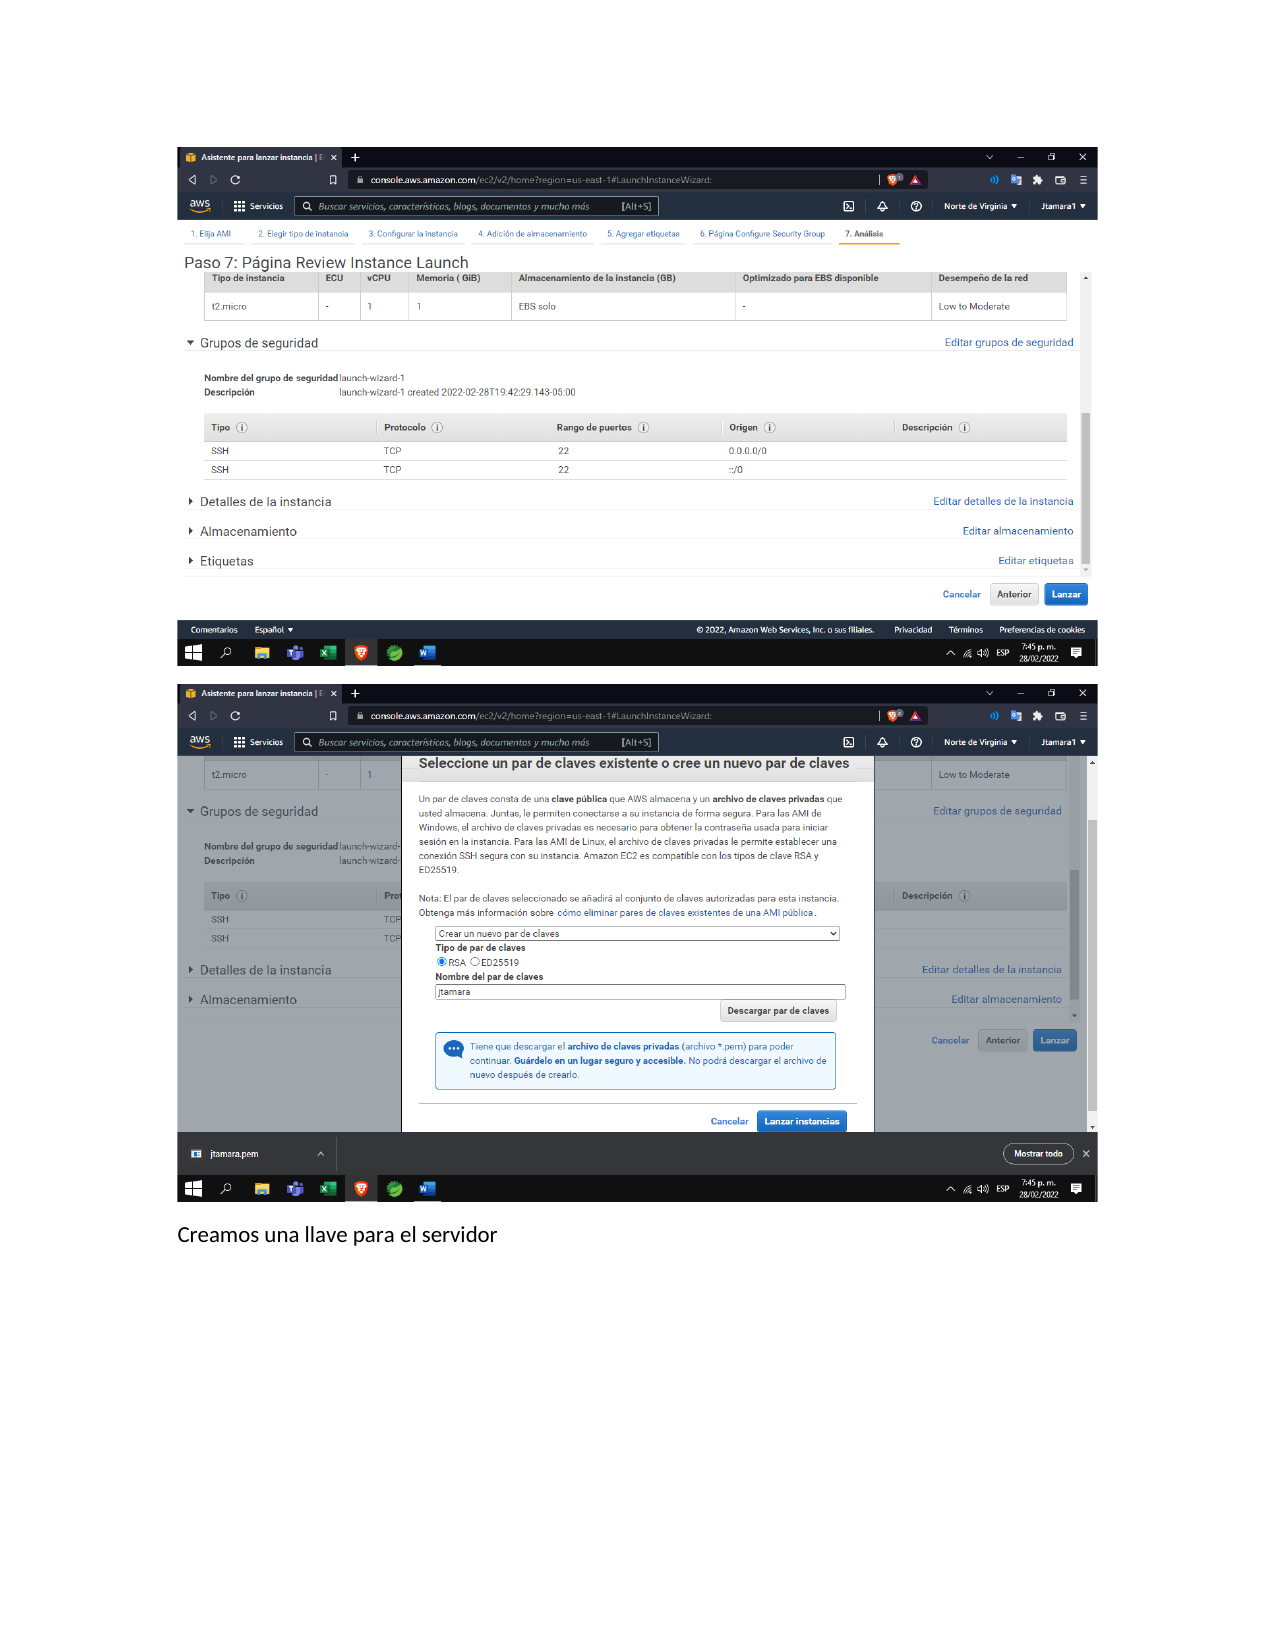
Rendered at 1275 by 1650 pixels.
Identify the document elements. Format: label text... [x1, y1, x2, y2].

picture [177, 684, 1098, 1202]
picture [177, 147, 1098, 666]
text Creamos una llave para el servidor [177, 1221, 1098, 1248]
